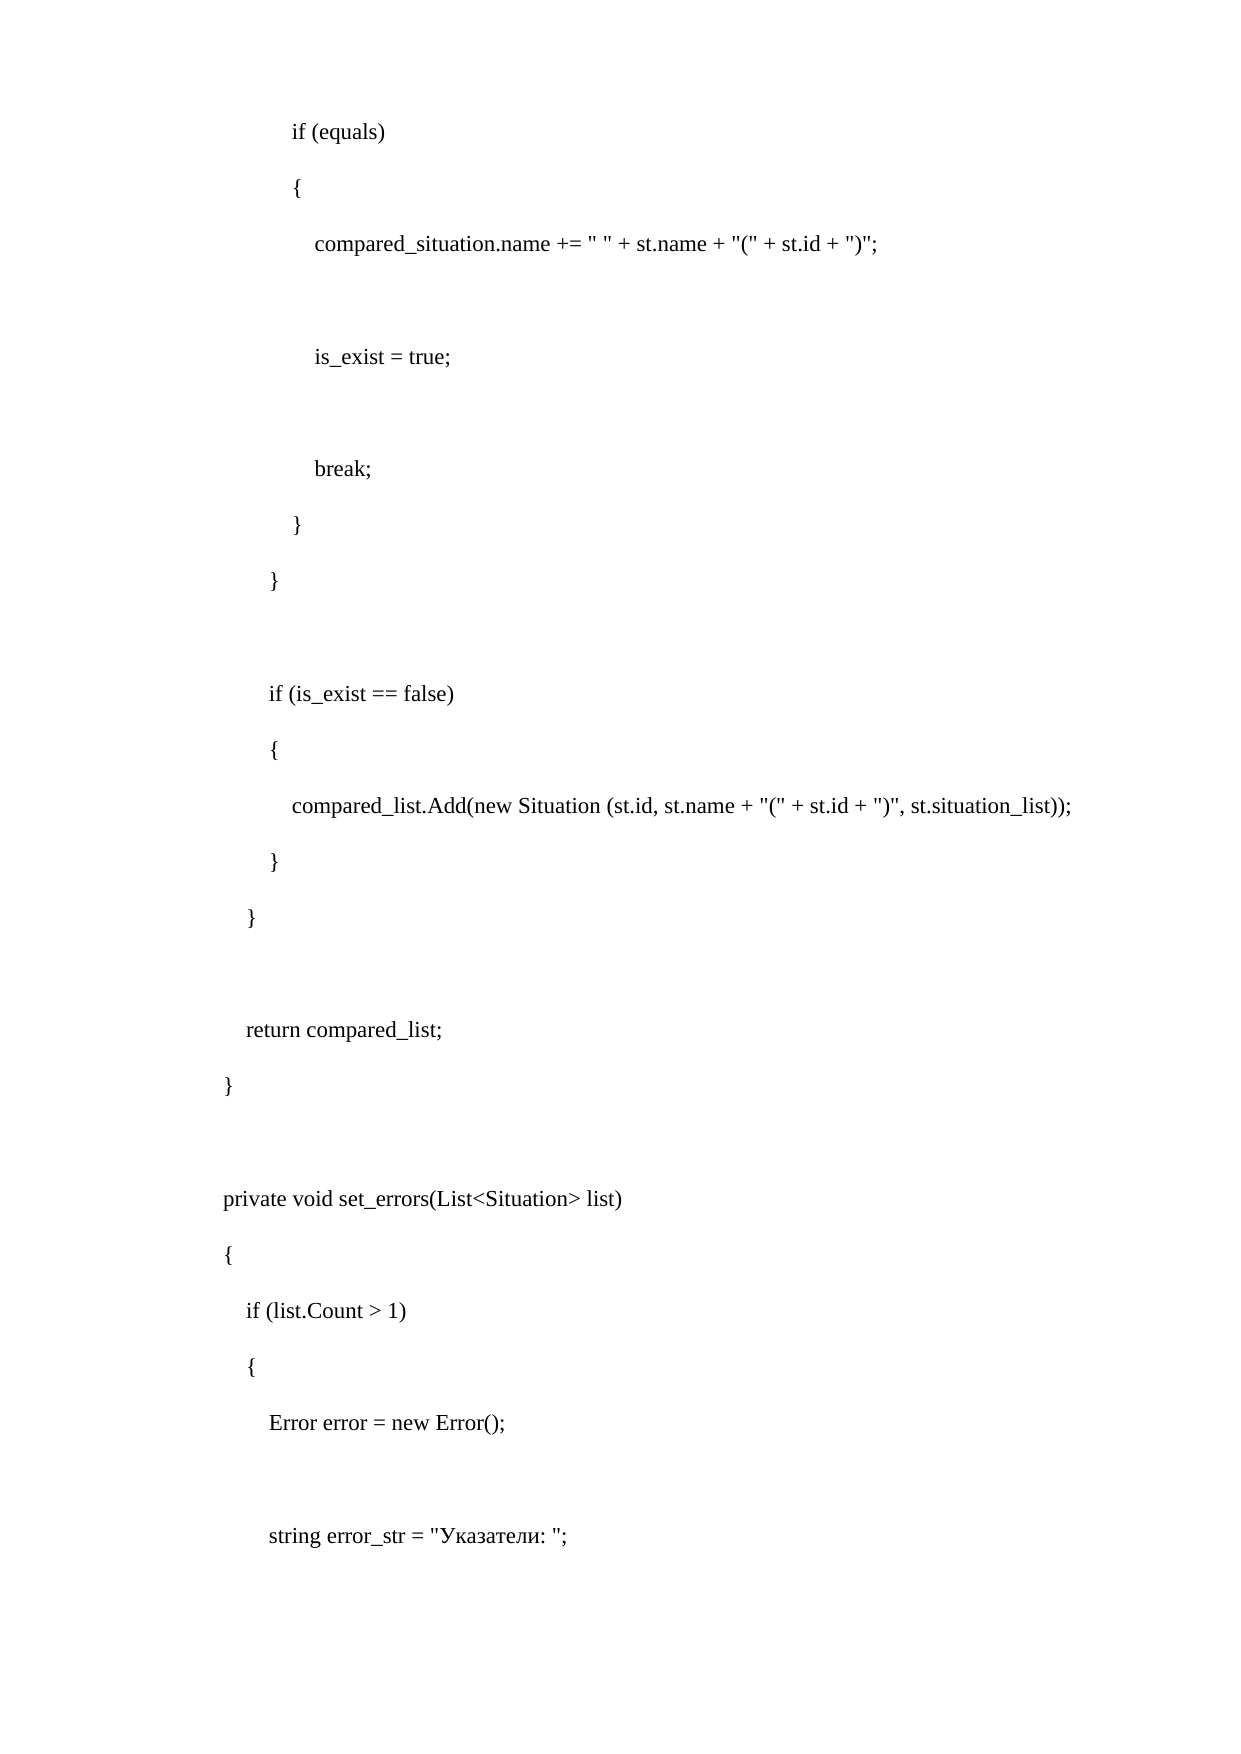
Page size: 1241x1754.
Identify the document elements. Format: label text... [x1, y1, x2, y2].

text } [177, 904, 1152, 931]
text { [177, 1241, 1152, 1267]
text } [177, 848, 1152, 874]
text string error_str = "Указатели: "; [177, 1522, 1152, 1548]
text } [177, 1073, 1152, 1099]
text break; [177, 455, 1152, 481]
text } [177, 511, 1152, 537]
text { [177, 174, 1152, 201]
text if (list.Count > 1) [177, 1297, 1152, 1323]
text if (is_exist == false) [177, 679, 1152, 706]
text { [177, 736, 1152, 762]
text is_exist = true; [177, 343, 1152, 369]
text { [177, 1353, 1152, 1380]
text Error error = new Error(); [177, 1409, 1152, 1436]
text private void set_errors(List<Situation> list) [177, 1185, 1152, 1211]
text compared_situation.name += " " + st.name + "(" + st.id + ")"; [177, 230, 1152, 257]
text } [177, 567, 1152, 594]
text compared_list.Add(new Situation (st.id, st.name + "(" + st.id + ")", st.situation_list)); [177, 792, 1152, 818]
text return compared_list; [177, 1016, 1152, 1043]
text if (equals) [177, 118, 1152, 144]
